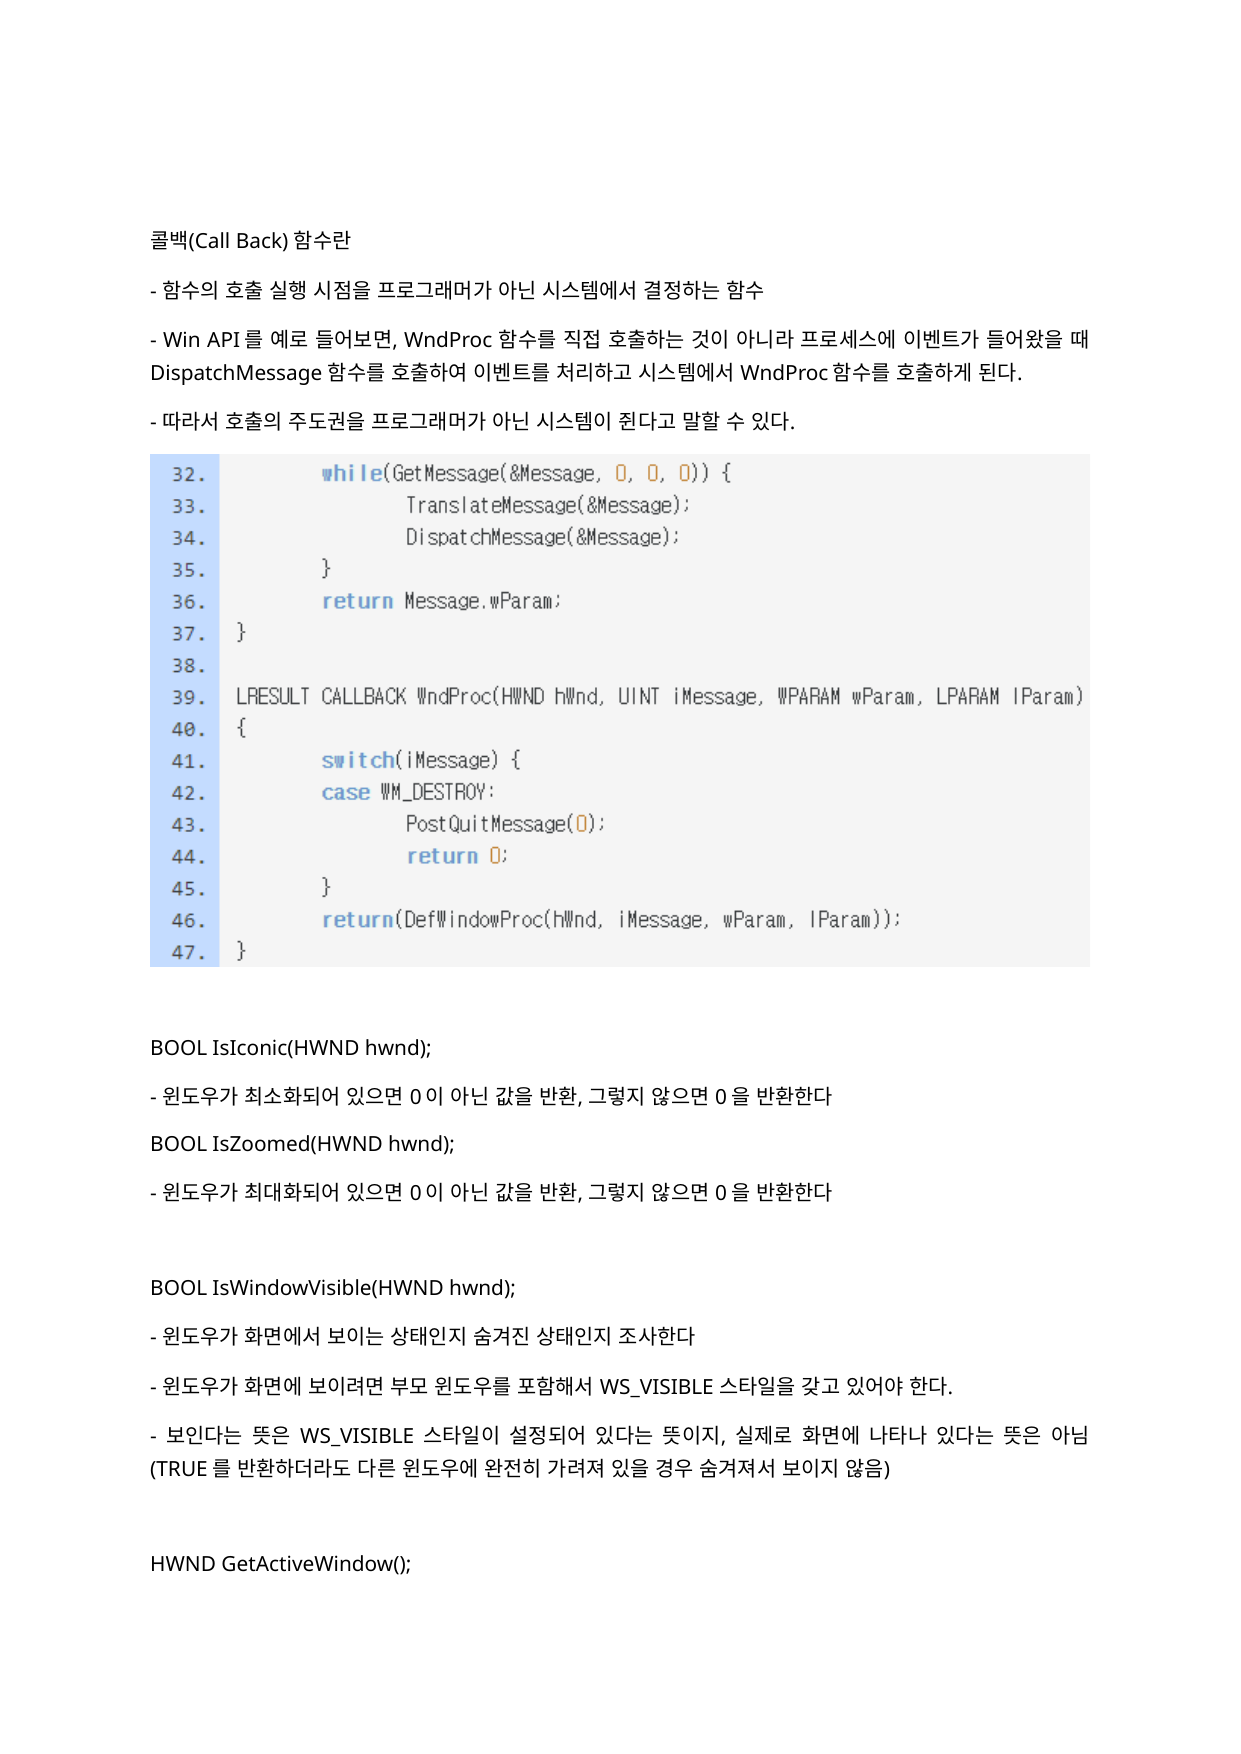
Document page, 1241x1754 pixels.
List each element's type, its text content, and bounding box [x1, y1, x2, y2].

text 콜백(Call Back) 함수란 [150, 224, 1090, 255]
text - Win API를 예로 들어보면, WndProc 함수를 직접 호출하는 것이 아니라 프로세스에 이벤트가 들어왔을 때 DispatchMessage 함수를 호출하여 이벤트를 처리하고 시스템에서 WndProc함수를 호출하게 된다. [150, 323, 1090, 386]
picture [150, 454, 1091, 967]
text HWND GetActiveWindow(); [150, 1549, 1090, 1577]
text BOOL IsIconic(HWND hwnd); [150, 1033, 1090, 1061]
text - 윈도우가 최대화되어 있으면 0이 아닌 값을 반환, 그렇지 않으면 0을 반환한다 [150, 1177, 1090, 1207]
text - 윈도우가 화면에서 보이는 상태인지 숨겨진 상태인지 조사한다 [150, 1321, 1090, 1351]
text - 윈도우가 최소화되어 있으면 0이 아닌 값을 반환, 그렇지 않으면 0을 반환한다 [150, 1080, 1090, 1110]
text - 따라서 호출의 주도권을 프로그래머가 아닌 시스템이 쥔다고 말할 수 있다. [150, 405, 1090, 436]
text - 윈도우가 화면에 보이려면 부모 윈도우를 포함해서 WS_VISIBLE 스타일을 갖고 있어야 한다. [150, 1370, 1090, 1400]
text BOOL IsZoomed(HWND hwnd); [150, 1129, 1090, 1158]
text - 함수의 호출 실행 시점을 프로그래머가 아닌 시스템에서 결정하는 함수 [150, 274, 1090, 304]
text - 보인다는 뜻은 WS_VISIBLE 스타일이 설정되어 있다는 뜻이지, 실제로 화면에 나타나 있다는 뜻은 아님(TRUE를 반환하더라도 다른 윈도우에 완전히 가려져 있을 경우 숨겨져서 보이지 않음) [150, 1419, 1090, 1482]
text BOOL IsWindowVisible(HWND hwnd); [150, 1273, 1090, 1302]
